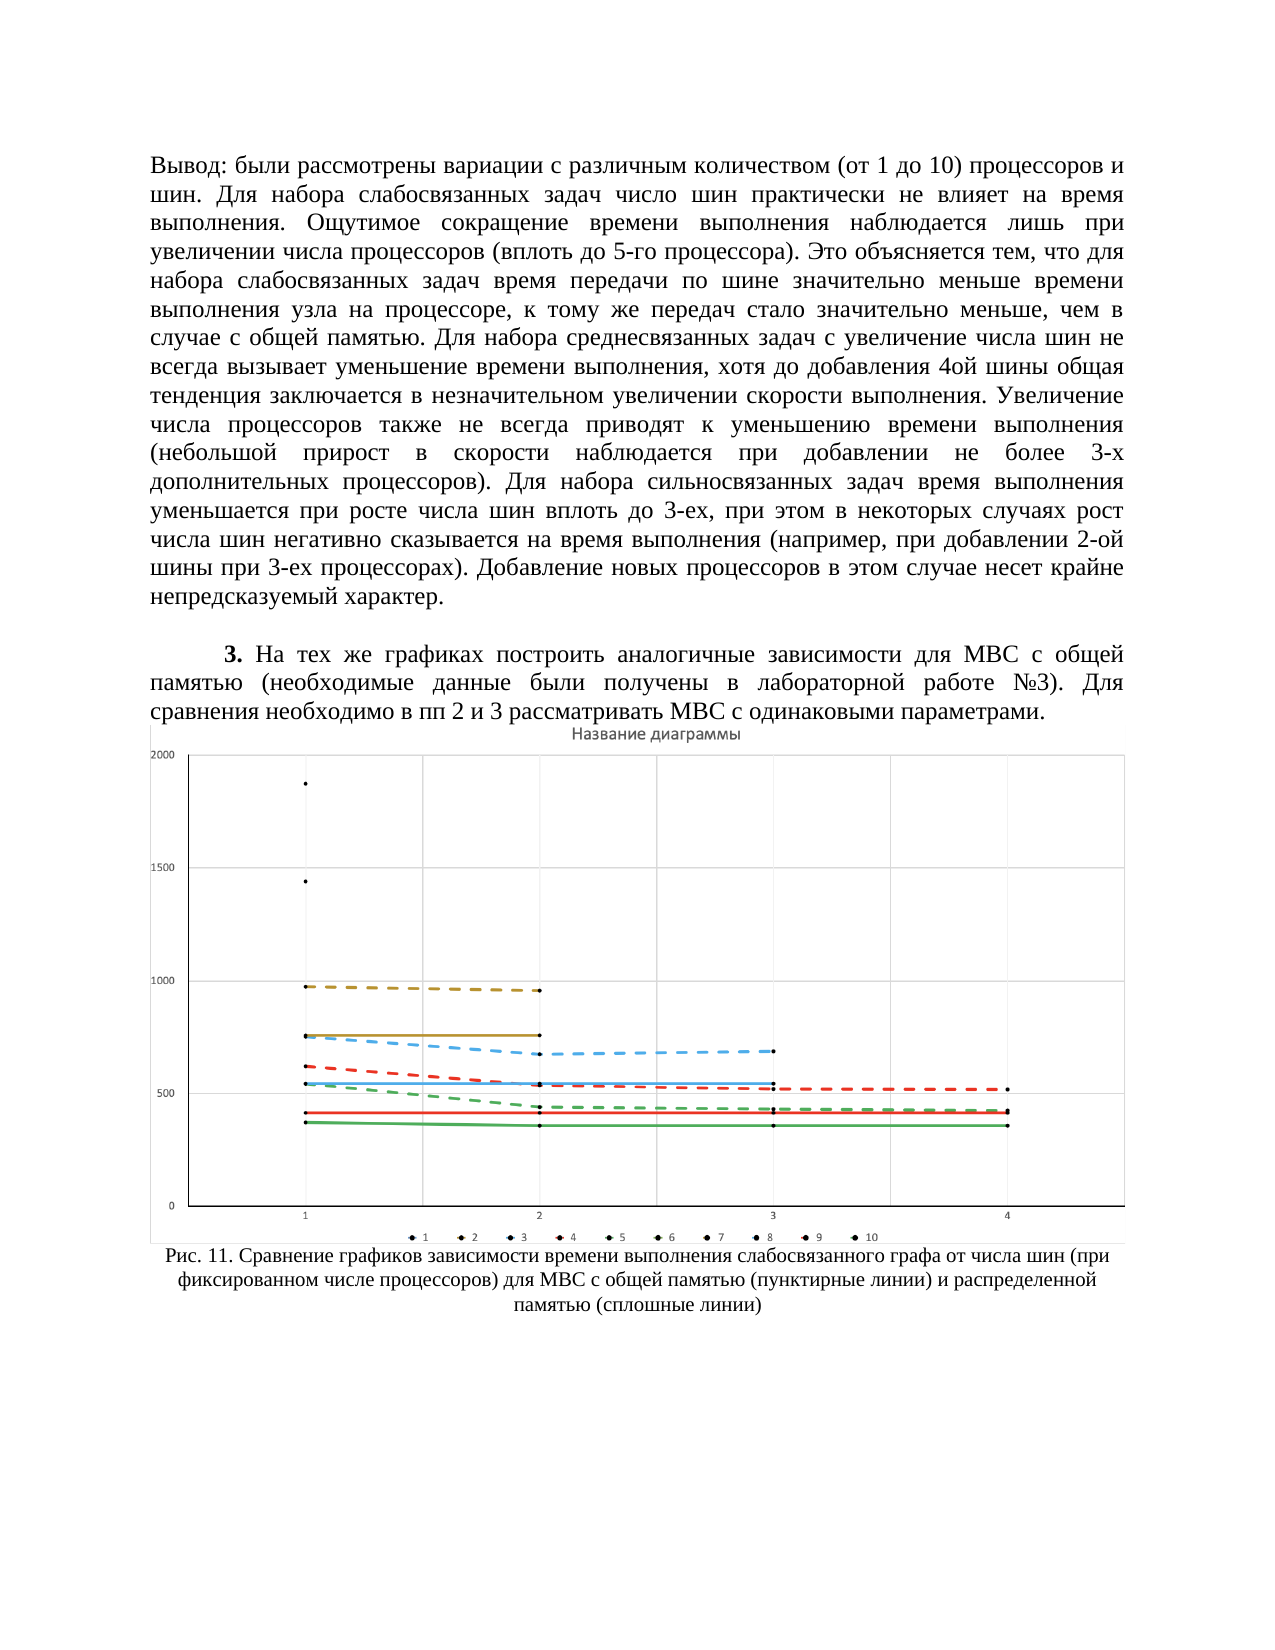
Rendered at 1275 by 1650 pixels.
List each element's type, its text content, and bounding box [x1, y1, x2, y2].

picture [150, 725, 1125, 1244]
text Вывод: были рассмотрены вариации с различным количеством (от 1 до 10) процессоров и шин. Для набора слабосвязанных задач число шин практически не влияет на время выполнения. Ощутимое сокращение времени выполнения наблюдается лишь при увеличении числа процессоров (вплоть до 5-го процессора). Это объясняется тем, что для набора слабосвязанных задач время передачи по шине значительно меньше времени выполнения узла на процессоре, к тому же передач стало значительно меньше, чем в случае с общей памятью. Для набора среднесвязанных задач с увеличение числа шин не всегда вызывает уменьшение времени выполнения, хотя до добавления 4ой шины общая тенденция заключается в незначительном увеличении скорости выполнения. Увеличение числа процессоров также не всегда приводят к уменьшению времени выполнения (небольшой прирост в скорости наблюдается при добавлении не более 3-х дополнительных процессоров). Для набора сильносвязанных задач время выполнения уменьшается при росте числа шин вплоть до 3-ех, при этом в некоторых случаях рост числа шин негативно сказывается на время выполнения (например, при добавлении 2-ой шины при 3-ех процессорах). Добавление новых процессоров в этом случае несет крайне непредсказуемый характер. [150, 150, 1125, 610]
text Рис. 11. Сравнение графиков зависимости времени выполнения слабосвязанного графа от числа шин (при фиксированном числе процессоров) для МВС с общей памятью (пунктирные линии) и распределенной памятью (сплошные линии) [150, 1244, 1125, 1316]
text 3. На тех же графиках построить аналогичные зависимости для МВС с общей памятью (необходимые данные были получены в лабораторной работе №3). Для сравнения необходимо в пп 2 и 3 рассматривать МВС с одинаковыми параметрами. [150, 639, 1125, 725]
